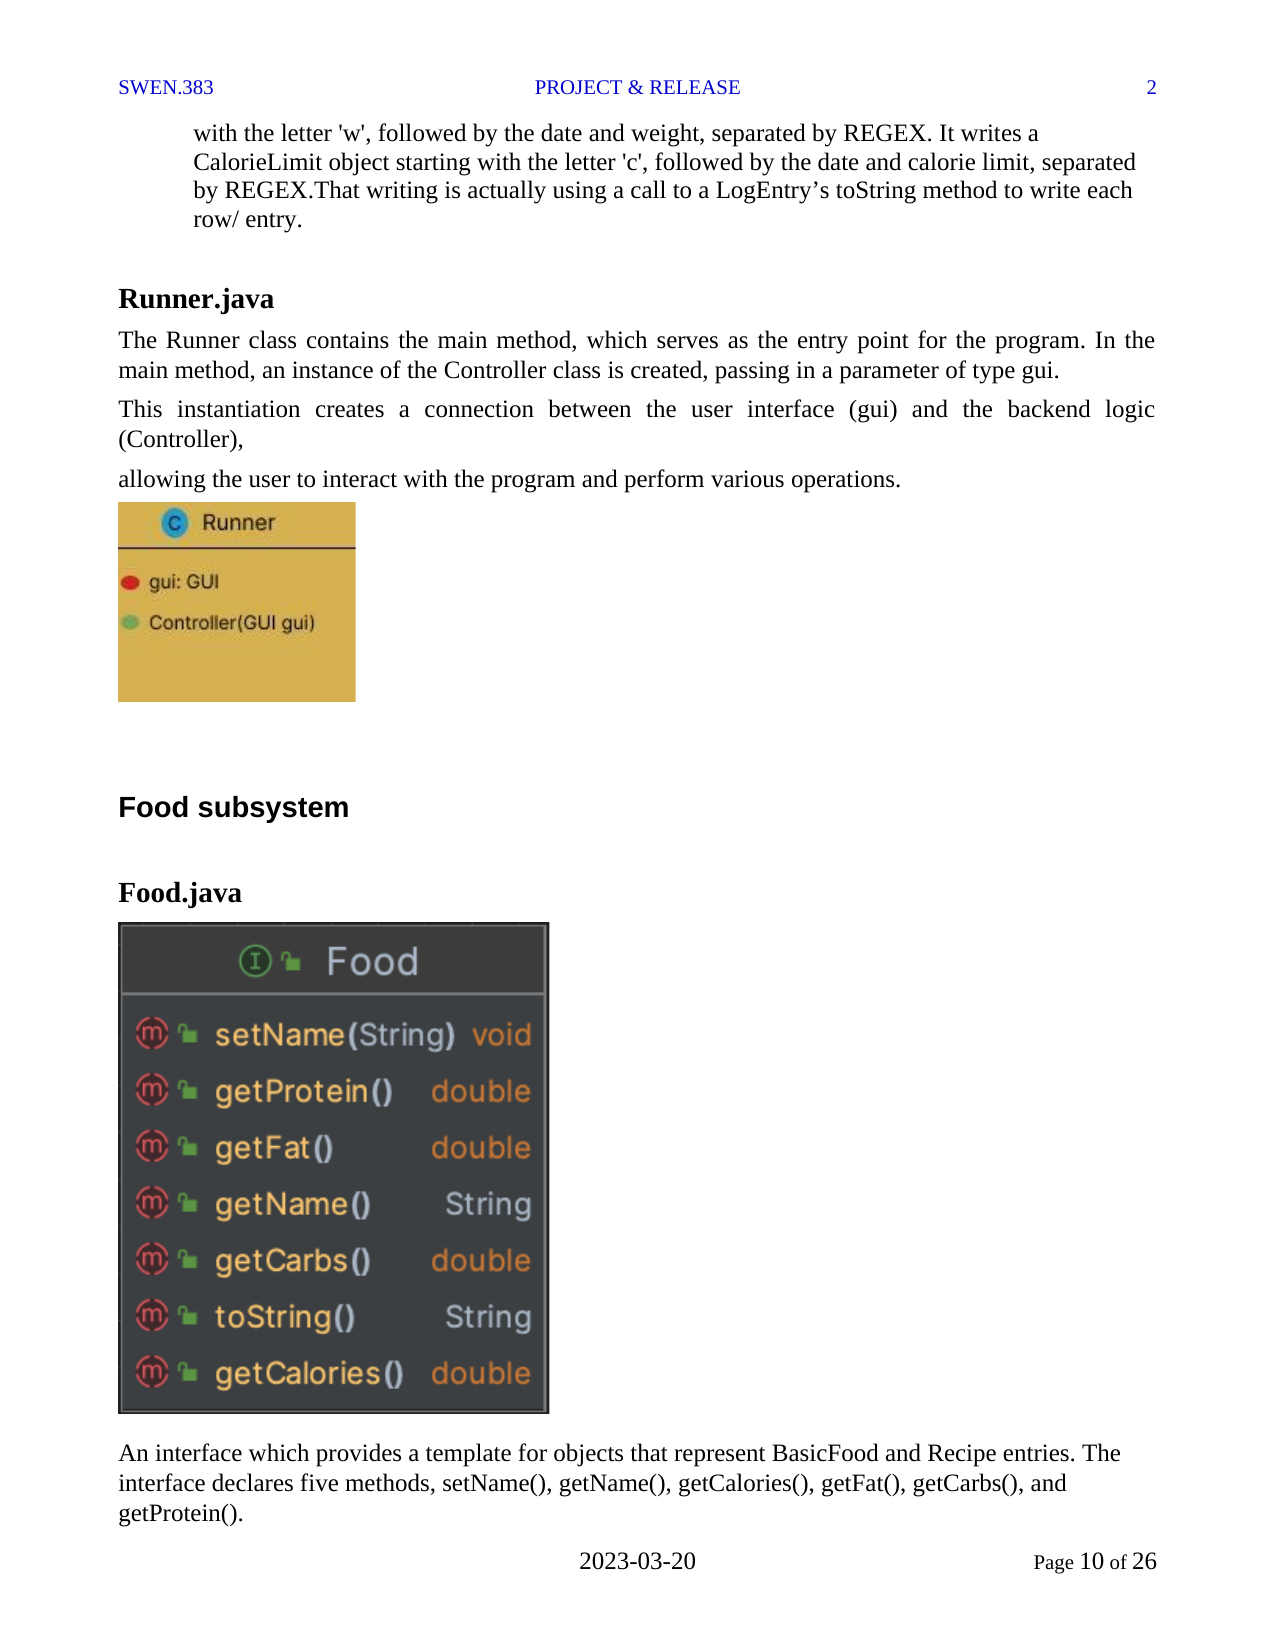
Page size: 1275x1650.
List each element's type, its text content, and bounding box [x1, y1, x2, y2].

subtitle Food subsystem [118, 789, 1157, 823]
subtitle Food.java [118, 875, 1157, 908]
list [156, 118, 1157, 233]
picture [118, 922, 550, 1414]
text An interface which provides a template for objects that represent BasicFood and Recipe entries. The interface declares five methods, setName(), getName(), getCalories(), getFat(), getCarbs(), and getProtein(). [118, 1438, 1157, 1527]
text allowing the user to interact with the program and perform various operations. [118, 464, 1157, 492]
text Runner.java [118, 281, 1157, 315]
text This instantiation creates a connection between the user interface (gui) and the backend logic (Controller), [118, 394, 1157, 453]
picture [118, 502, 356, 702]
text The Runner class contains the main method, which serves as the entry point for the program. In the main method, an instance of the Controller class is created, passing in a parameter of type gui. [118, 325, 1157, 384]
